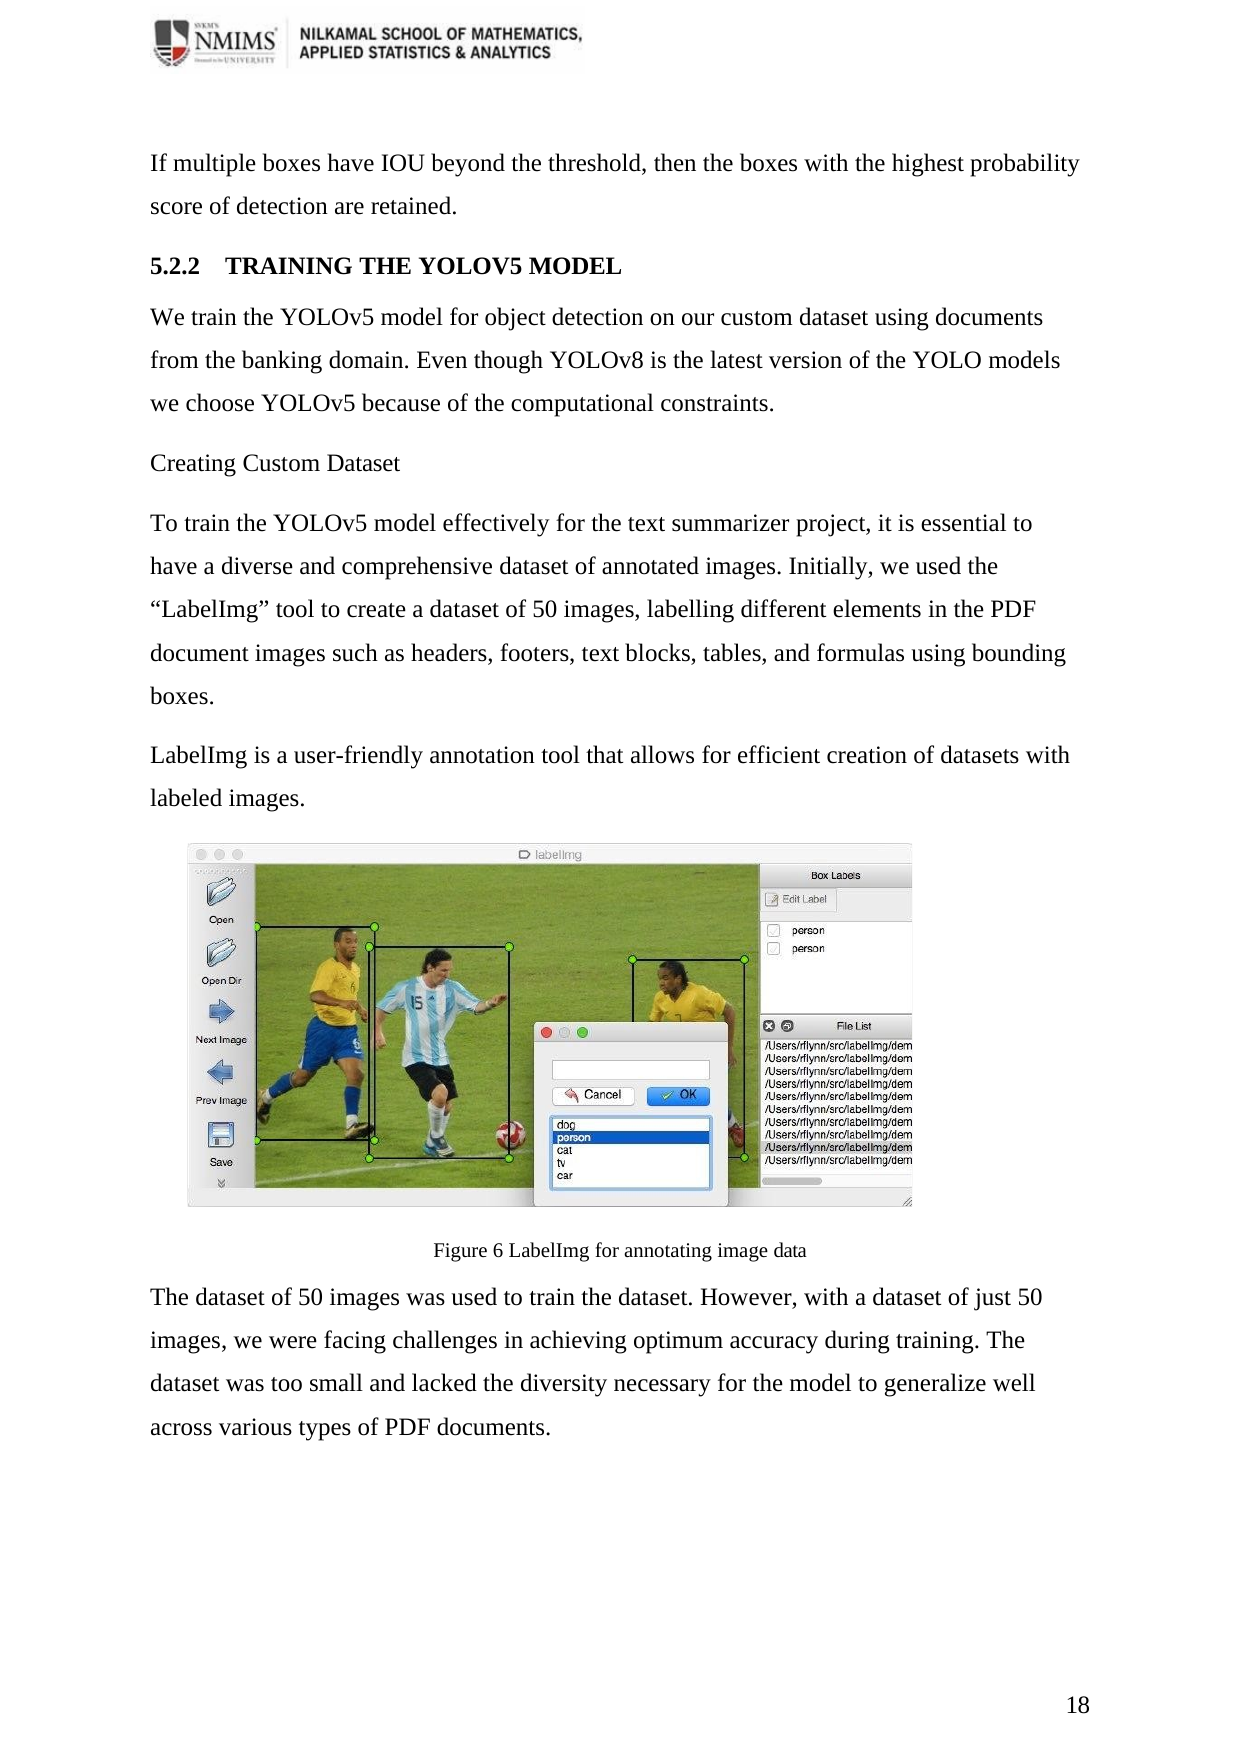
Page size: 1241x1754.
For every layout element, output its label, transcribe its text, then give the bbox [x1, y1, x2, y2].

picture [150, 6, 586, 74]
text Creating Custom Dataset [150, 448, 1128, 477]
text The dataset of 50 images was used to train the dataset. However, with a dataset of just 50 images, we were facing challenges in achieving optimum accuracy during training. The dataset was too small and lacked the diversity necessary for the model to generalize well across various types of PDF documents. [150, 1282, 1082, 1440]
text To train the YOLOv5 model effectively for the text summarizer project, it is essential to have a diverse and comprehensive dataset of annotated images. Initially, we used the “LabelImg” tool to create a dataset of 50 images, labelling different elements in the PDF document images such as headers, footers, text blocks, tables, and formulas using bounding boxes. [150, 508, 1082, 709]
text If multiple boxes have IOU beyond the threshold, then the boxes with the highest probability score of detection are retained. [150, 148, 1081, 220]
text We train the YOLOv5 model for object detection on our custom dataset using documents from the banking domain. Even though YOLOv8 is the latest version of the YOLO models we choose YOLOv5 because of the computational constraints. [150, 302, 1066, 417]
text Figure 6 LabelImg for annotating image data [157, 1237, 1083, 1262]
picture [187, 843, 913, 1207]
subtitle TRAINING THE YOLOV5 MODEL [150, 251, 1128, 280]
text LabelImg is a user-friendly annotation tool that allows for efficient creation of datasets with labeled images. [150, 740, 1082, 812]
